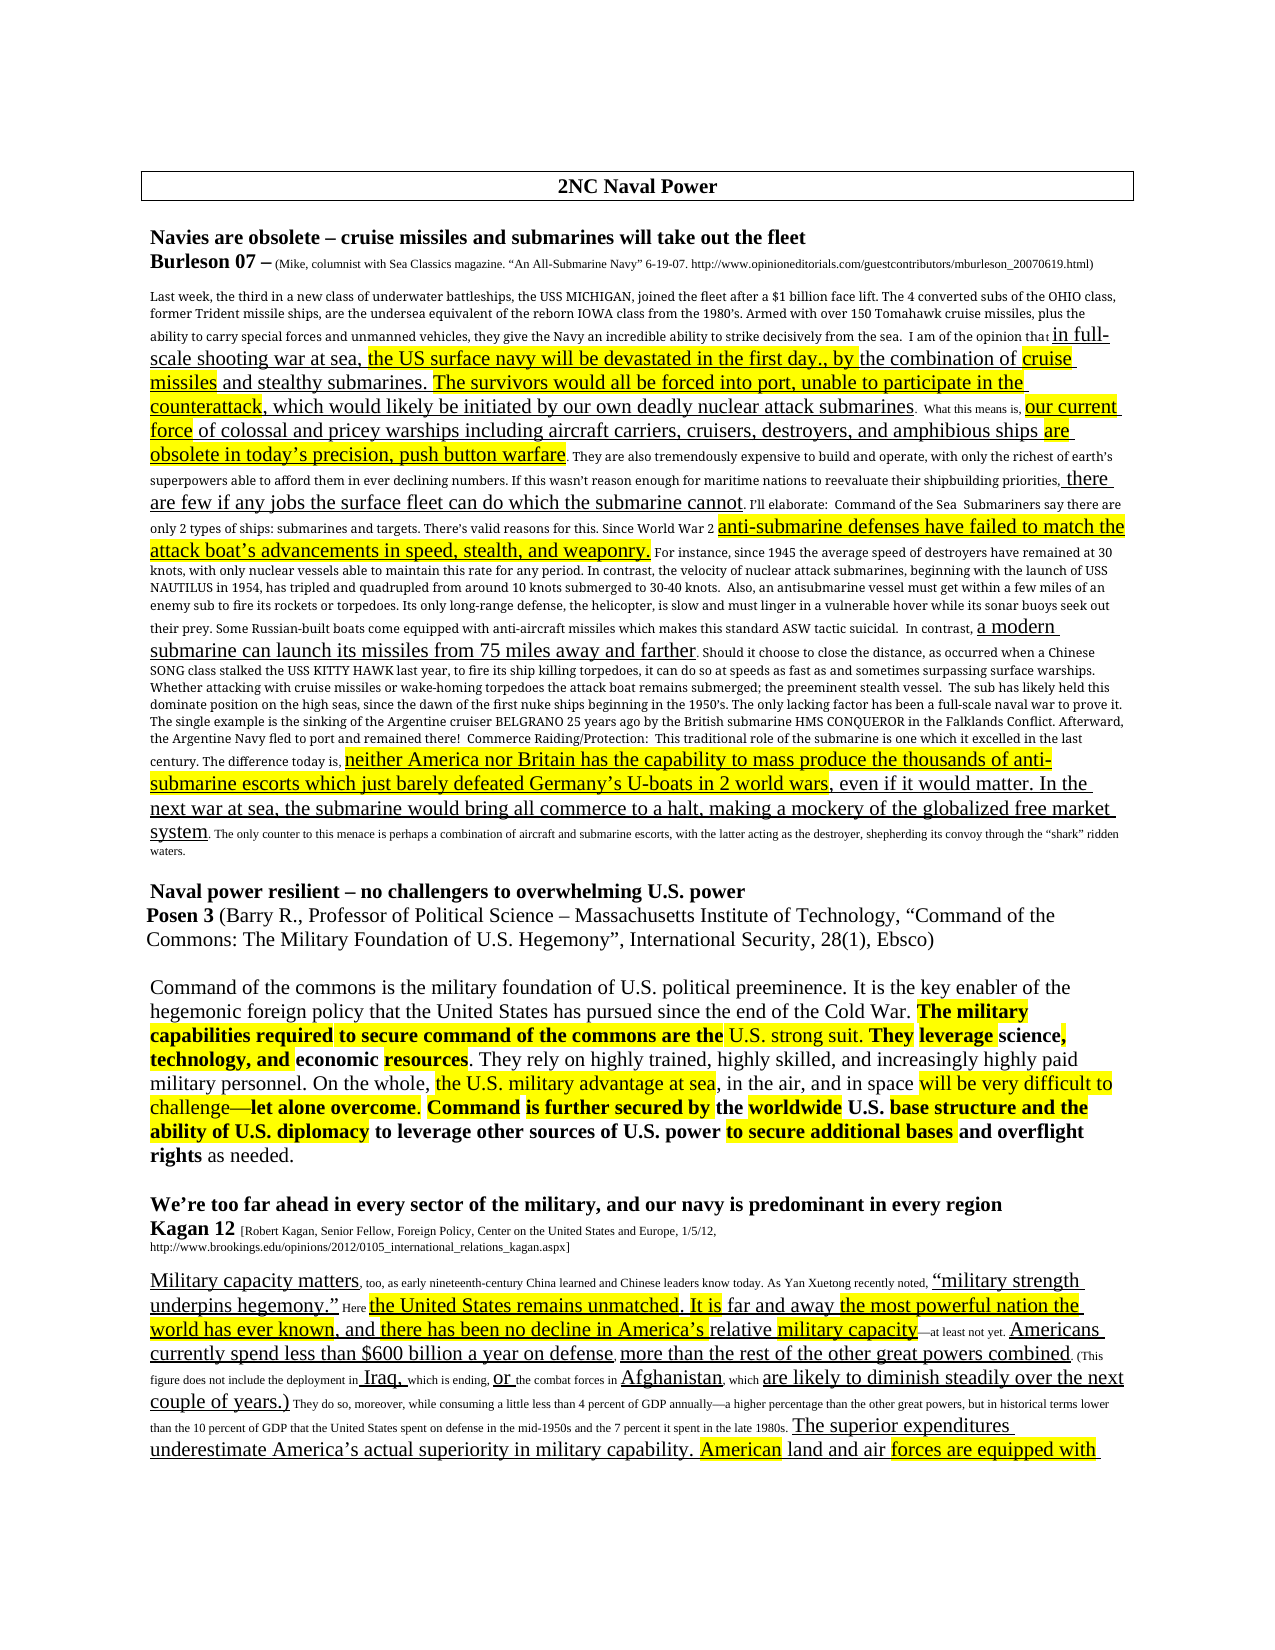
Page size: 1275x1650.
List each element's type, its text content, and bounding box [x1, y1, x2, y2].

text Last week, the third in a new class of underwater battleships, the USS MICHIGAN, joined the fleet after a $1 billion face lift. The 4 converted subs of the OHIO class, former Trident missile ships, are the undersea equivalent of the reborn IOWA class from the 1980’s. Armed with over 150 Tomahawk cruise missiles, plus the ability to carry special forces and unmanned vehicles, they give the Navy an incredible ability to strike decisively from the sea. I am of the opinion that in full-scale shooting war at sea, the US surface navy will be devastated in the first day., by the combination of cruise missiles and stealthy submarines. The survivors would all be forced into port, unable to participate in the counterattack, which would likely be initiated by our own deadly nuclear attack submarines. What this means is, our current force of colossal and pricey warships including aircraft carriers, cruisers, destroyers, and amphibious ships are obsolete in today’s precision, push button warfare. They are also tremendously expensive to build and operate, with only the richest of earth’s superpowers able to afford them in ever declining numbers. If this wasn’t reason enough for maritime nations to reevaluate their shipbuilding priorities, there are few if any jobs the surface fleet can do which the submarine cannot. I’ll elaborate: Command of the Sea Submariners say there are only 2 types of ships: submarines and targets. There’s valid reasons for this. Since World War 2 anti-submarine defenses have failed to match the attack boat’s advancements in speed, stealth, and weaponry. For instance, since 1945 the average speed of destroyers have remained at 30 knots, with only nuclear vessels able to maintain this rate for any period. In contrast, the velocity of nuclear attack submarines, beginning with the launch of USS NAUTILUS in 1954, has tripled and quadrupled from around 10 knots submerged to 30-40 knots. Also, an antisubmarine vessel must get within a few miles of an enemy sub to fire its rockets or torpedoes. Its only long-range defense, the helicopter, is slow and must linger in a vulnerable hover while its sonar buoys seek out their prey. Some Russian-built boats come equipped with anti-aircraft missiles which makes this standard ASW tactic suicidal. In contrast, a modern submarine can launch its missiles from 75 miles away and farther. Should it choose to close the distance, as occurred when a Chinese SONG class stalked the USS KITTY HAWK last year, to fire its ship killing torpedoes, it can do so at speeds as fast as and sometimes surpassing surface warships. Whether attacking with cruise missiles or wake-homing torpedoes the attack boat remains submerged; the preeminent stealth vessel. The sub has likely held this dominate position on the high seas, since the dawn of the first nuke ships beginning in the 1950’s. The only lacking factor has been a full-scale naval war to prove it. The single example is the sinking of the Argentine cruiser BELGRANO 25 years ago by the British submarine HMS CONQUEROR in the Falklands Conflict. Afterward, the Argentine Navy fled to port and remained there! Commerce Raiding/Protection: This traditional role of the submarine is one which it excelled in the last century. The difference today is, neither America nor Britain has the capability to mass produce the thousands of anti-submarine escorts which just barely defeated Germany’s U-boats in 2 world wars, even if it would matter. In the next war at sea, the submarine would bring all commerce to a halt, making a mockery of the globalized free market system. The only counter to this menace is perhaps a combination of aircraft and submarine escorts, with the latter acting as the destroyer, shepherding its convoy through the “shark” ridden waters. [150, 288, 1125, 858]
subtitle Naval power resilient – no challengers to overwhelming U.S. power [150, 879, 1125, 903]
subtitle 2NC Naval Power [142, 172, 1133, 200]
text Kagan 12 [Robert Kagan, Senior Fellow, Foreign Policy, Center on the United States and Europe, 1/5/12, http://www.brookings.edu/opinions/2012/0105_international_relations_kagan.aspx] [150, 1216, 1125, 1254]
text Posen 3 (Barry R., Professor of Political Science – Massachusetts Institute of Technology, “Command of the Commons: The Military Foundation of Hegemony”, International Security, 28(1), Ebsco) [146, 903, 1124, 951]
text Burleson 07 – (Mike, columnist with Sea Classics magazine. “An All-Submarine Navy” 6-19-07. http://www.opinioneditorials.com/guestcontributors/mburleson_20070619.html) [150, 249, 1125, 273]
text We’re too far ahead in every sector of the military, and our navy is predominant in every region [150, 1192, 1125, 1216]
text Command of the commons is the military foundation of political preeminence. It is the key enabler of the hegemonic foreign policy that the has pursued since the end of the Cold War. The military capabilities required to secure command of the commons are the strong suit. They leverage science, technology, and economic resources. They rely on highly trained, highly skilled, and increasingly highly paid military personnel. On the whole, the military advantage at sea, in the air, and in space will be very difficult to challenge—let alone overcome. Command is further secured by the worldwide base structure and the ability of diplomacy to leverage other sources of power to secure additional bases and overflight rights as needed. [150, 975, 1125, 1167]
text Navies are obsolete – cruise missiles and submarines will take out the fleet [150, 225, 1125, 249]
